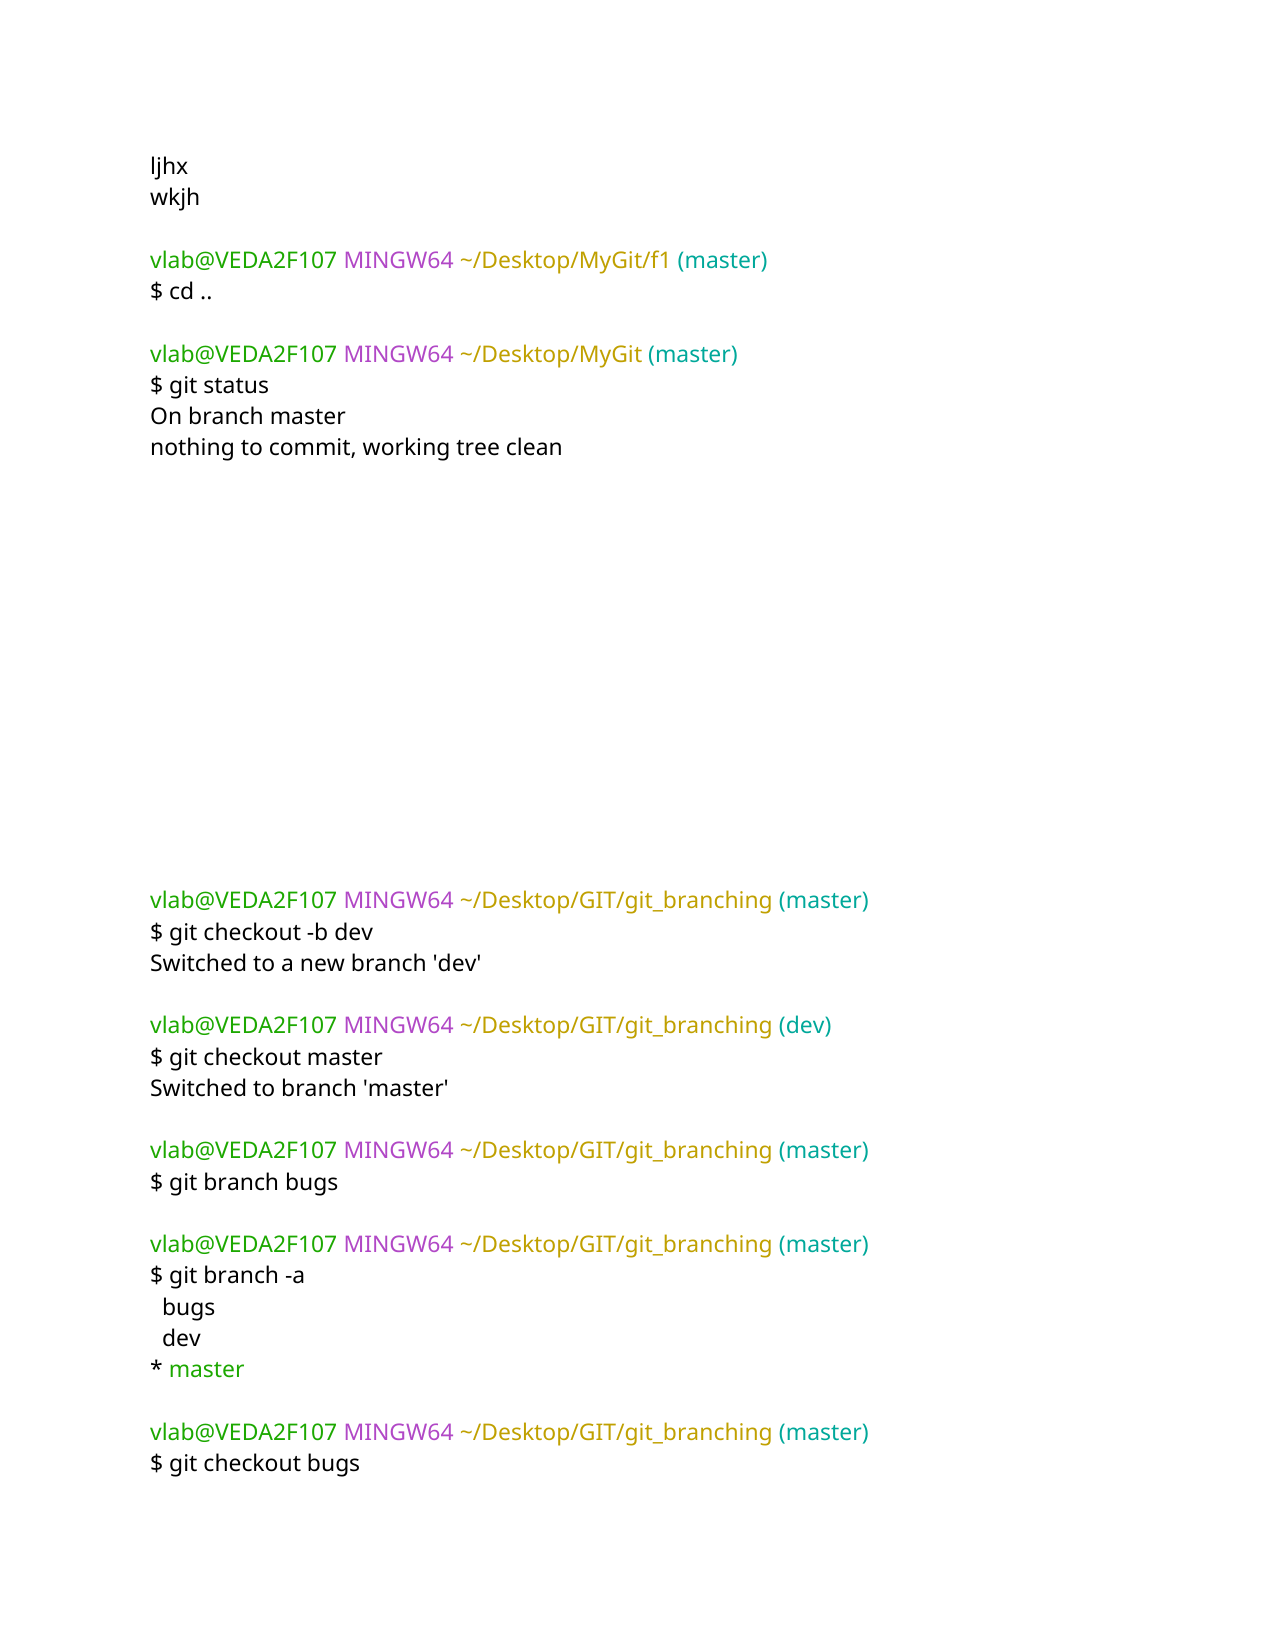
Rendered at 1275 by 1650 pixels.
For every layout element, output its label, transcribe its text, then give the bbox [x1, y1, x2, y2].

text nothing to commit, working tree clean [150, 431, 1125, 462]
text * master [150, 1353, 1125, 1384]
text Switched to a new branch 'dev' [150, 947, 1125, 978]
text dev [150, 1322, 1125, 1353]
text $ git checkout master [150, 1041, 1125, 1072]
text $ cd .. [150, 275, 1125, 306]
text wkjh [150, 181, 1125, 212]
text $ git branch -a [150, 1259, 1125, 1291]
text vlab@VEDA2F107 MINGW64 ~/Desktop/GIT/git_branching (master) [150, 884, 1125, 916]
text vlab@VEDA2F107 MINGW64 ~/Desktop/GIT/git_branching (master) [150, 1416, 1125, 1447]
text $ git checkout bugs [150, 1447, 1125, 1478]
text vlab@VEDA2F107 MINGW64 ~/Desktop/GIT/git_branching (master) [150, 1228, 1125, 1259]
text bugs [150, 1291, 1125, 1322]
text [150, 337, 1125, 369]
text $ git status [150, 369, 1125, 400]
text On branch master [150, 400, 1125, 431]
text ljhx [150, 150, 1125, 181]
text Switched to branch 'master' [150, 1072, 1125, 1103]
text vlab@VEDA2F107 MINGW64 ~/Desktop/GIT/git_branching (master) [150, 1134, 1125, 1166]
text vlab@VEDA2F107 MINGW64 ~/Desktop/GIT/git_branching (dev) [150, 1009, 1125, 1041]
text $ git branch bugs [150, 1166, 1125, 1197]
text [150, 244, 1125, 275]
text $ git checkout -b dev [150, 916, 1125, 947]
